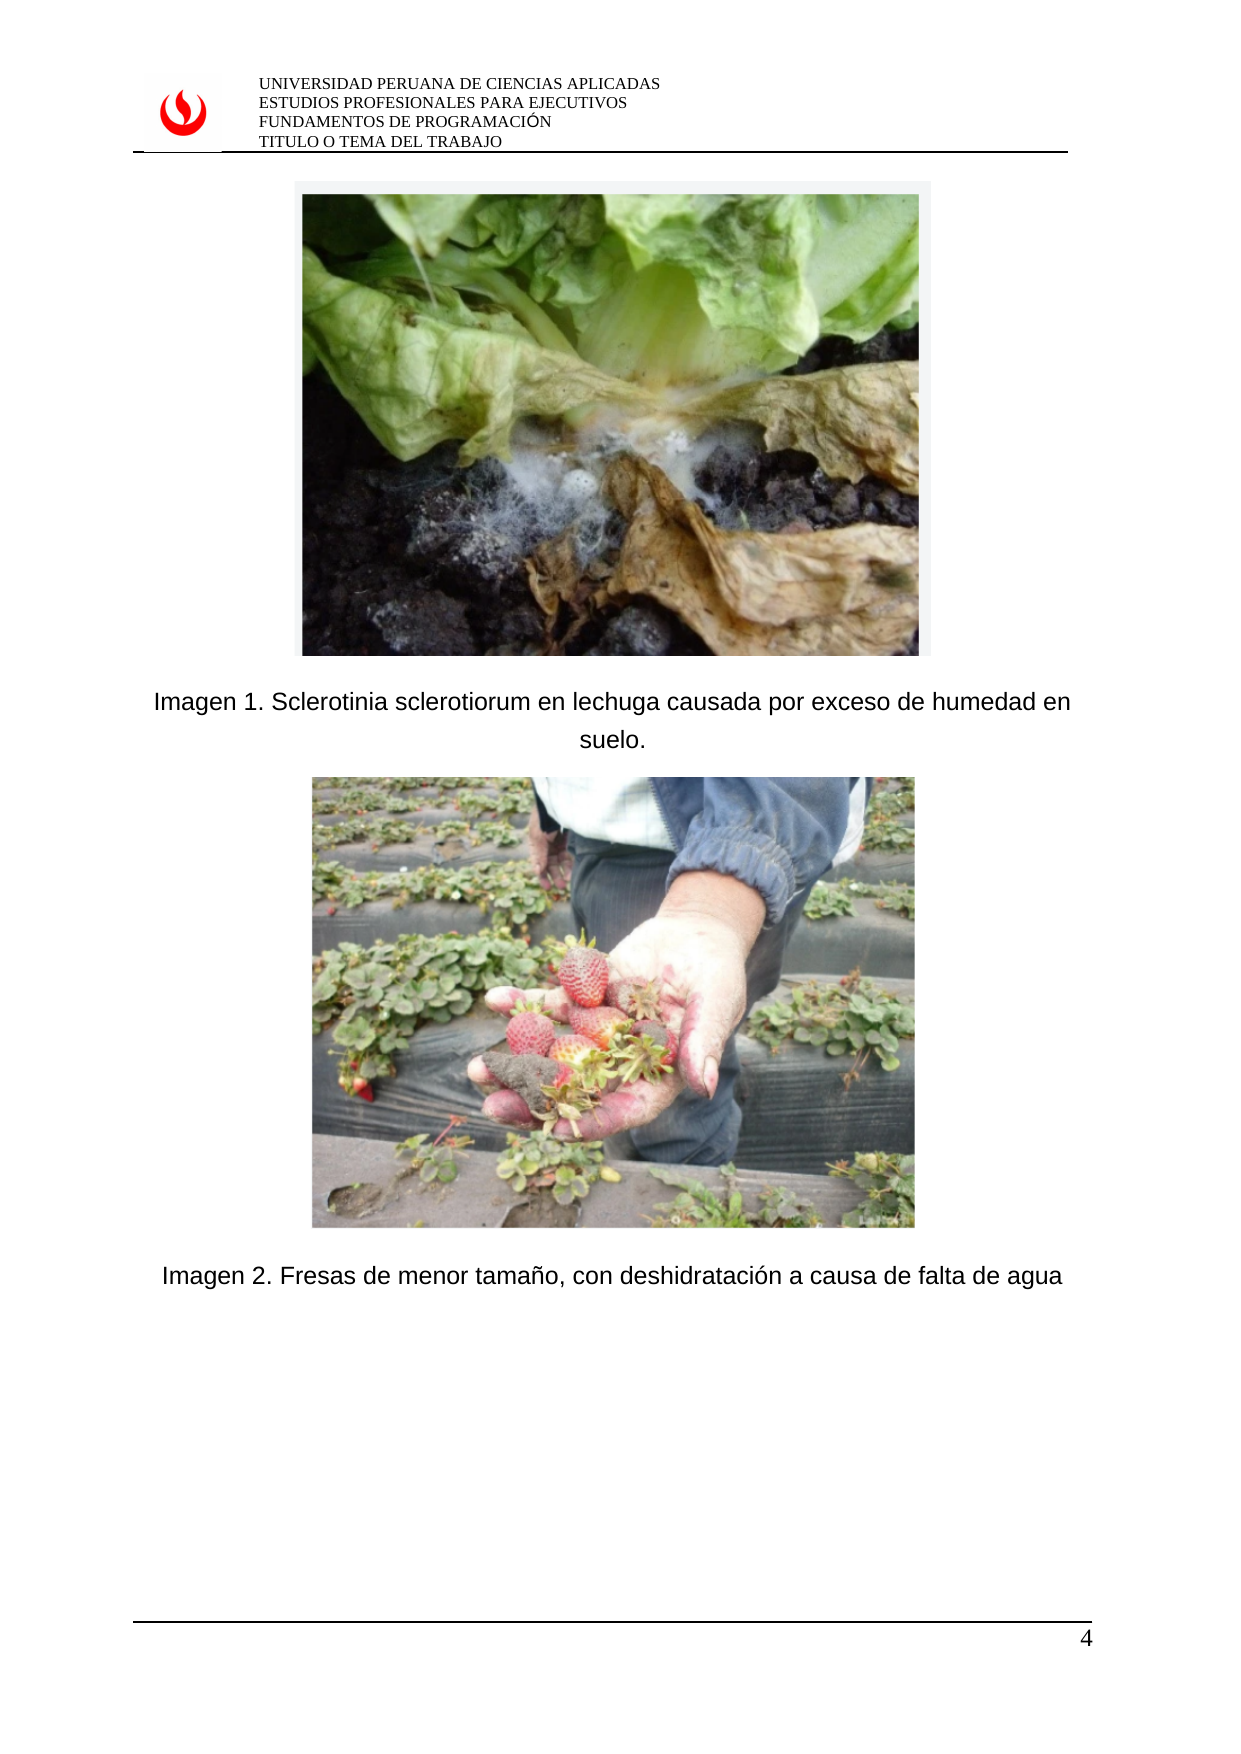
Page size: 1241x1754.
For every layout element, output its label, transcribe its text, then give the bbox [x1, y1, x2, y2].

picture [294, 181, 931, 656]
text Imagen 2. Fresas de menor tamaño, con deshidratación a causa de falta de agua [133, 1252, 1092, 1290]
picture [144, 73, 222, 152]
text Imagen 1. Sclerotinia sclerotiorum en lechuga causada por exceso de humedad en suelo. [133, 679, 1092, 754]
picture [310, 777, 915, 1229]
